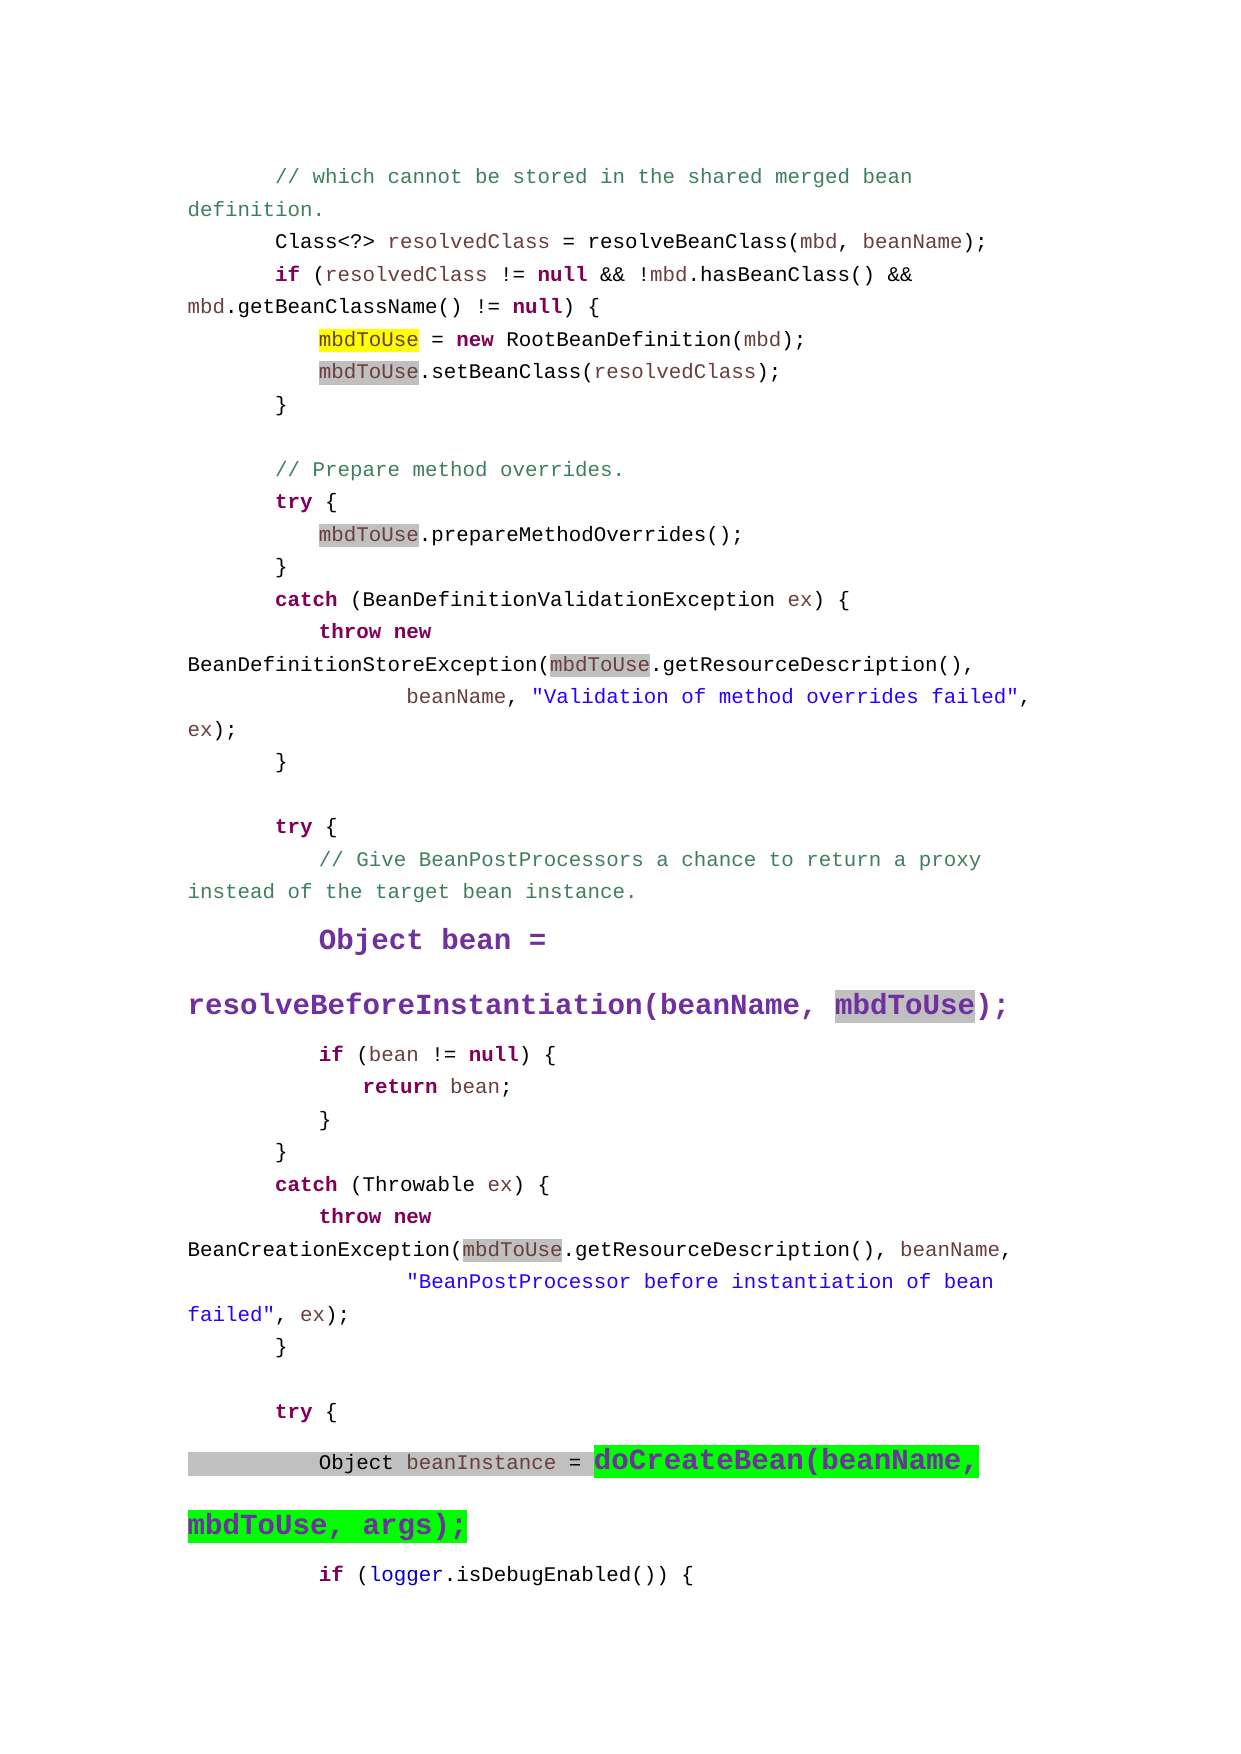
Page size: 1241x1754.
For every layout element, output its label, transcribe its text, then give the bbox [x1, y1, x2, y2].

text } [187, 1332, 1053, 1364]
text Object beanInstance = doCreateBean(beanName, mbdToUse, args); [187, 1429, 1053, 1559]
text Class<?> resolvedClass = resolveBeanClass(mbd, beanName); [187, 227, 1053, 259]
text if (bean != null) { [187, 1039, 1053, 1072]
text } [187, 389, 1053, 422]
text // Prepare method overrides. [187, 454, 1053, 487]
text try { [187, 487, 1053, 519]
text mbdToUse.prepareMethodOverrides(); [187, 519, 1053, 552]
text return bean; [187, 1072, 1053, 1104]
text } [187, 747, 1053, 779]
text // which cannot be stored in the shared merged bean definition. [187, 162, 1053, 227]
text throw new BeanDefinitionStoreException(mbdToUse.getResourceDescription(), [187, 617, 1053, 682]
text catch (BeanDefinitionValidationException ex) { [187, 584, 1053, 617]
text Object bean = resolveBeforeInstantiation(beanName, mbdToUse); [187, 909, 1053, 1039]
text mbdToUse = new RootBeanDefinition(mbd); [187, 324, 1053, 357]
text catch (Throwable ex) { [187, 1169, 1053, 1202]
text } [187, 552, 1053, 584]
text if (resolvedClass != null && !mbd.hasBeanClass() && mbd.getBeanClassName() != null) { [187, 259, 1053, 324]
text "BeanPostProcessor before instantiation of bean failed", ex); [187, 1267, 1053, 1332]
text } [187, 1104, 1053, 1137]
text if (logger.isDebugEnabled()) { [187, 1559, 1053, 1592]
text throw new BeanCreationException(mbdToUse.getResourceDescription(), beanName, [187, 1202, 1053, 1267]
text try { [187, 812, 1053, 844]
text } [187, 1137, 1053, 1169]
text try { [187, 1397, 1053, 1429]
text beanName, "Validation of method overrides failed", ex); [187, 682, 1053, 747]
text // Give BeanPostProcessors a chance to return a proxy instead of the target bean instance. [187, 844, 1053, 909]
text mbdToUse.setBeanClass(resolvedClass); [187, 357, 1053, 389]
